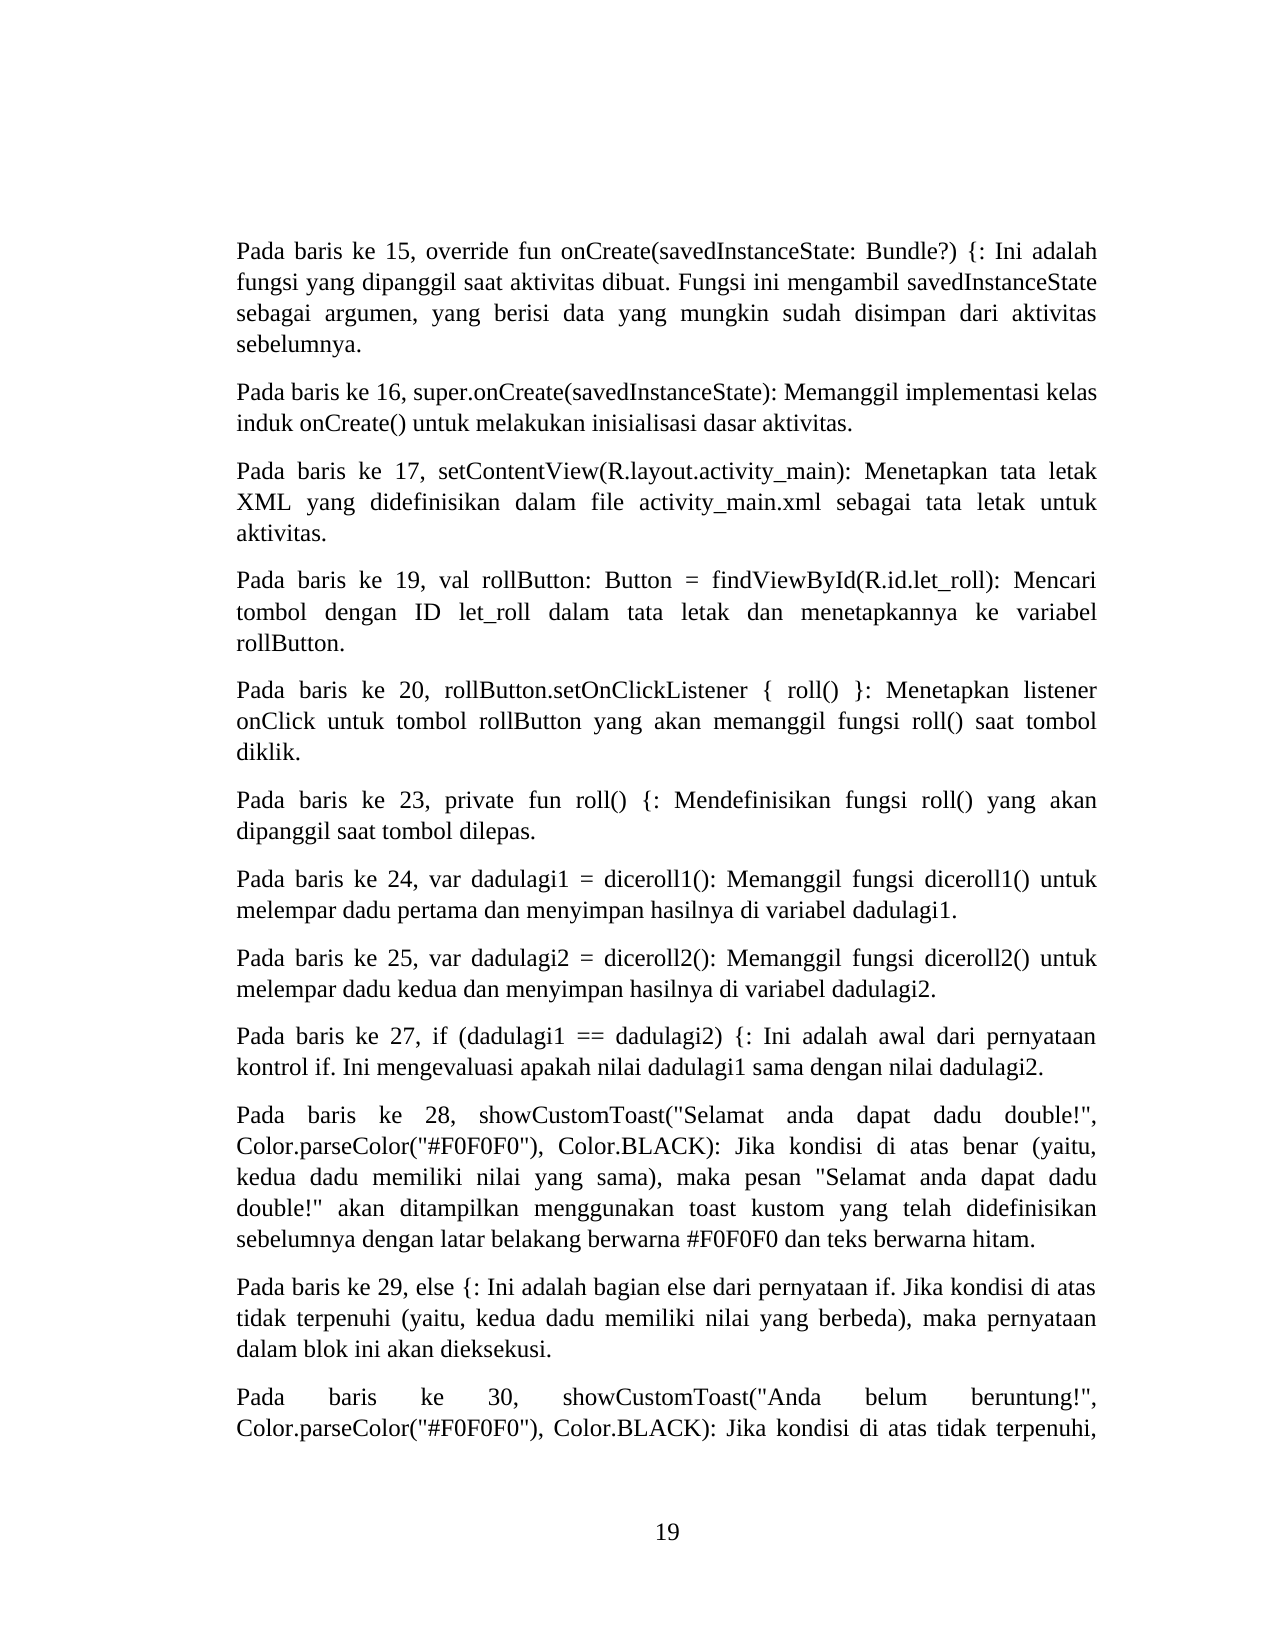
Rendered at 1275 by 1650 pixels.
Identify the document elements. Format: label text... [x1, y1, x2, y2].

text Pada baris ke 27, if (dadulagi1 == dadulagi2) {: Ini adalah awal dari pernyataan kontrol if. Ini mengevaluasi apakah nilai dadulagi1 sama dengan nilai dadulagi2. [236, 1021, 1098, 1081]
text Pada baris ke 24, var dadulagi1 = diceroll1(): Memanggil fungsi diceroll1() untuk melempar dadu pertama dan menyimpan hasilnya di variabel dadulagi1. [236, 864, 1098, 924]
text Pada baris ke 25, var dadulagi2 = diceroll2(): Memanggil fungsi diceroll2() untuk melempar dadu kedua dan menyimpan hasilnya di variabel dadulagi2. [236, 943, 1098, 1002]
text Pada baris ke 20, rollButton.setOnClickListener { roll() }: Menetapkan listener onClick untuk tombol rollButton yang akan memanggil fungsi roll() saat tombol diklik. [236, 675, 1098, 766]
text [236, 1382, 1098, 1442]
text Pada baris ke 16, super.onCreate(savedInstanceState): Memanggil implementasi kelas induk onCreate() untuk melakukan inisialisasi dasar aktivitas. [236, 377, 1098, 437]
text Pada baris ke 15, override fun onCreate(savedInstanceState: Bundle?) {: Ini adalah fungsi yang dipanggil saat aktivitas dibuat. Fungsi ini mengambil savedInstanceState sebagai argumen, yang berisi data yang mungkin sudah disimpan dari aktivitas sebelumnya. [236, 236, 1098, 358]
text Pada baris ke 19, val rollButton: Button = findViewById(R.id.let_roll): Mencari tombol dengan ID let_roll dalam tata letak dan menetapkannya ke variabel rollButton. [236, 566, 1098, 656]
text Pada baris ke 23, private fun roll() {: Mendefinisikan fungsi roll() yang akan dipanggil saat tombol dilepas. [236, 785, 1098, 845]
text Pada baris ke 29, else {: Ini adalah bagian else dari pernyataan if. Jika kondisi di atas tidak terpenuhi (yaitu, kedua dadu memiliki nilai yang berbeda), maka pernyataan dalam blok ini akan dieksekusi. [236, 1272, 1098, 1363]
text Pada baris ke 28, showCustomToast("Selamat anda dapat dadu double!", Color.parseColor("#F0F0F0"), Color.BLACK): Jika kondisi di atas benar (yaitu, kedua dadu memiliki nilai yang sama), maka pesan "Selamat anda dapat dadu double!" akan ditampilkan menggunakan toast kustom yang telah didefinisikan sebelumnya dengan latar belakang berwarna #F0F0F0 dan teks berwarna hitam. [236, 1100, 1098, 1253]
text Pada baris ke 17, setContentView(R.layout.activity_main): Menetapkan tata letak XML yang didefinisikan dalam file activity_main.xml sebagai tata letak untuk aktivitas. [236, 456, 1098, 547]
